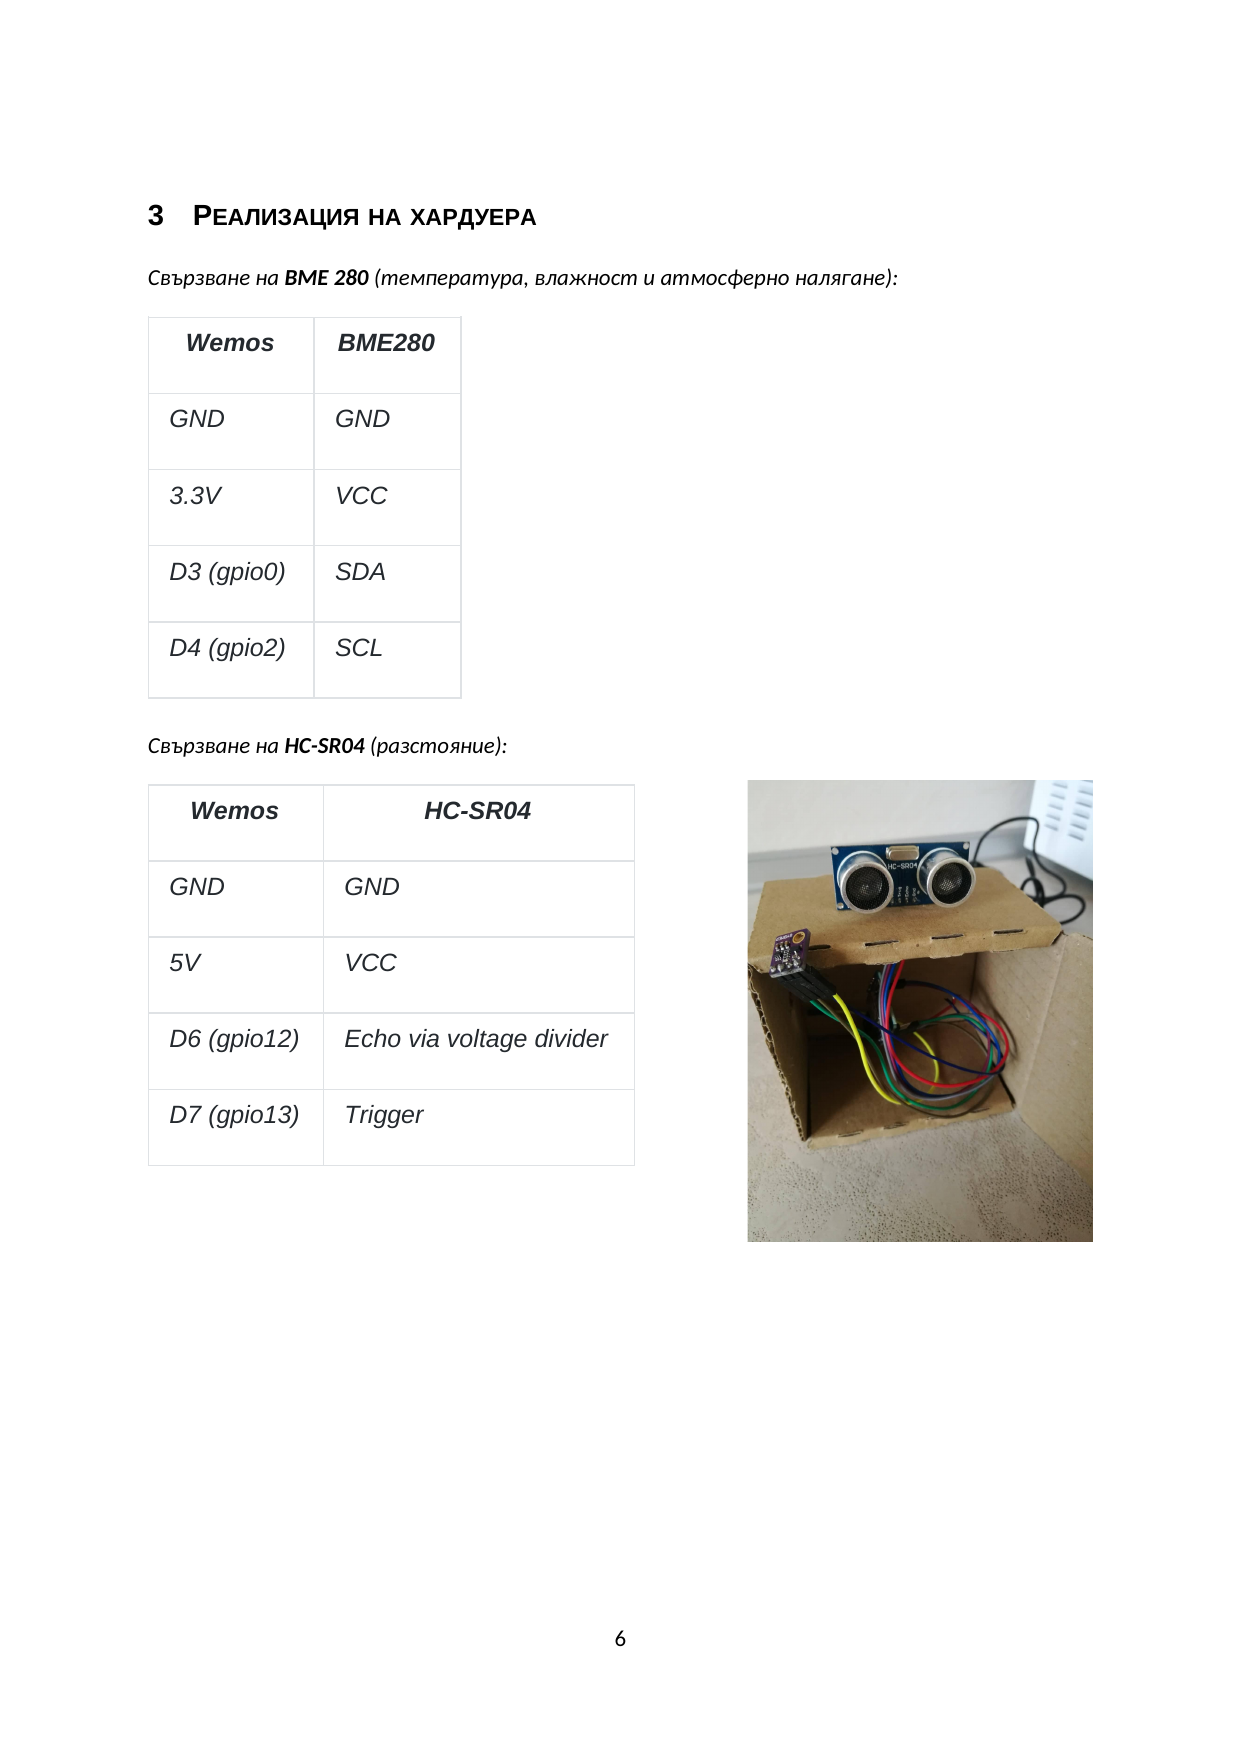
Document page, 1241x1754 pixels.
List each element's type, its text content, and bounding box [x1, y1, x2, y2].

text Свързване на BME 280 (температура, влажност и атмосферно налягане): [148, 231, 1093, 291]
table_cell 3.3V [149, 470, 313, 545]
table_cell GND [149, 862, 323, 936]
subtitle Реализация на хардуера [148, 198, 1093, 231]
table_cell D7 (gpio13) [149, 1090, 323, 1164]
table_cell D3 (gpio0) [149, 546, 313, 621]
table_cell GND [149, 394, 313, 469]
table_cell GND [324, 862, 634, 936]
table_header HC-SR04 [324, 786, 634, 860]
table_cell 5V [149, 938, 323, 1012]
table_header BME280 [315, 318, 460, 392]
table_cell SCL [315, 623, 460, 697]
table_cell Echo via voltage divider [324, 1014, 634, 1088]
table_header Wemos [149, 318, 313, 392]
table_cell Trigger [324, 1090, 634, 1164]
table_cell VCC [315, 470, 460, 545]
table_cell GND [315, 394, 460, 469]
table_cell VCC [324, 938, 634, 1012]
text Свързване на HC-SR04 (разстояние): [148, 699, 1093, 759]
table_cell SDA [315, 546, 460, 621]
table_header Wemos [149, 786, 323, 860]
table_cell D4 (gpio2) [149, 623, 313, 697]
picture [747, 780, 1093, 1242]
table_cell D6 (gpio12) [149, 1014, 323, 1088]
